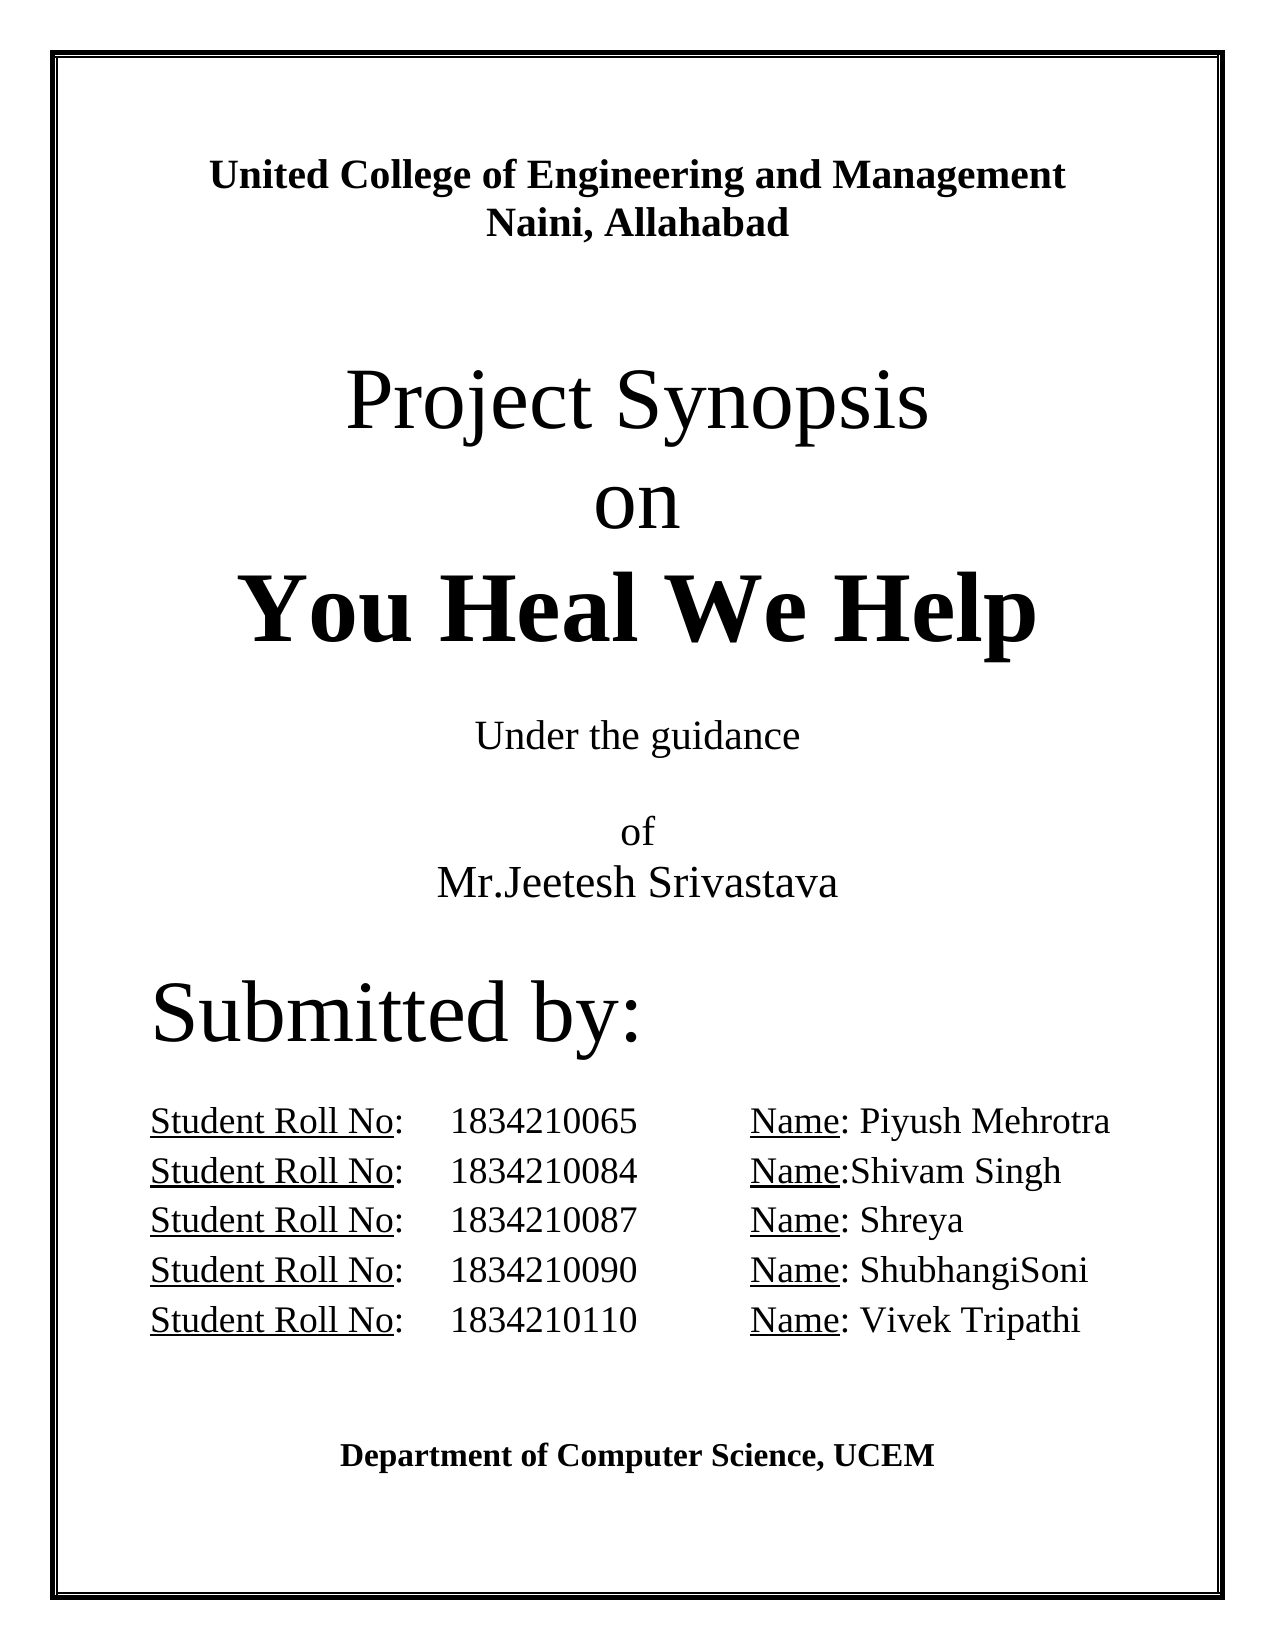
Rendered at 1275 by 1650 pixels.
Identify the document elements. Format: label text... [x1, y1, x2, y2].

text Student Roll No: 1834210087 Name: Shreya [150, 1198, 1125, 1241]
text Under the guidance [150, 711, 1125, 758]
text of [150, 806, 1125, 854]
text Student Roll No: 1834210110 Name: Vivek Tripathi [150, 1297, 1125, 1340]
text Student Roll No: 1834210084 Name:Shivam Singh [150, 1148, 1125, 1191]
text Student Roll No: 1834210065 Name: Piyush Mehrotra [150, 1099, 1125, 1142]
text Naini, [150, 198, 1125, 246]
text You Heal We Help [150, 548, 1125, 663]
text United and Management [150, 150, 1125, 198]
text on [150, 447, 1125, 548]
text Submitted by: [150, 960, 1125, 1060]
text Department of Computer Science, UCEM [150, 1435, 1125, 1474]
text Student Roll No: 1834210090 Name: ShubhangiSoni [150, 1247, 1125, 1291]
text Mr.Jeetesh Srivastava [150, 854, 1125, 907]
text Project Synopsis [150, 346, 1125, 447]
